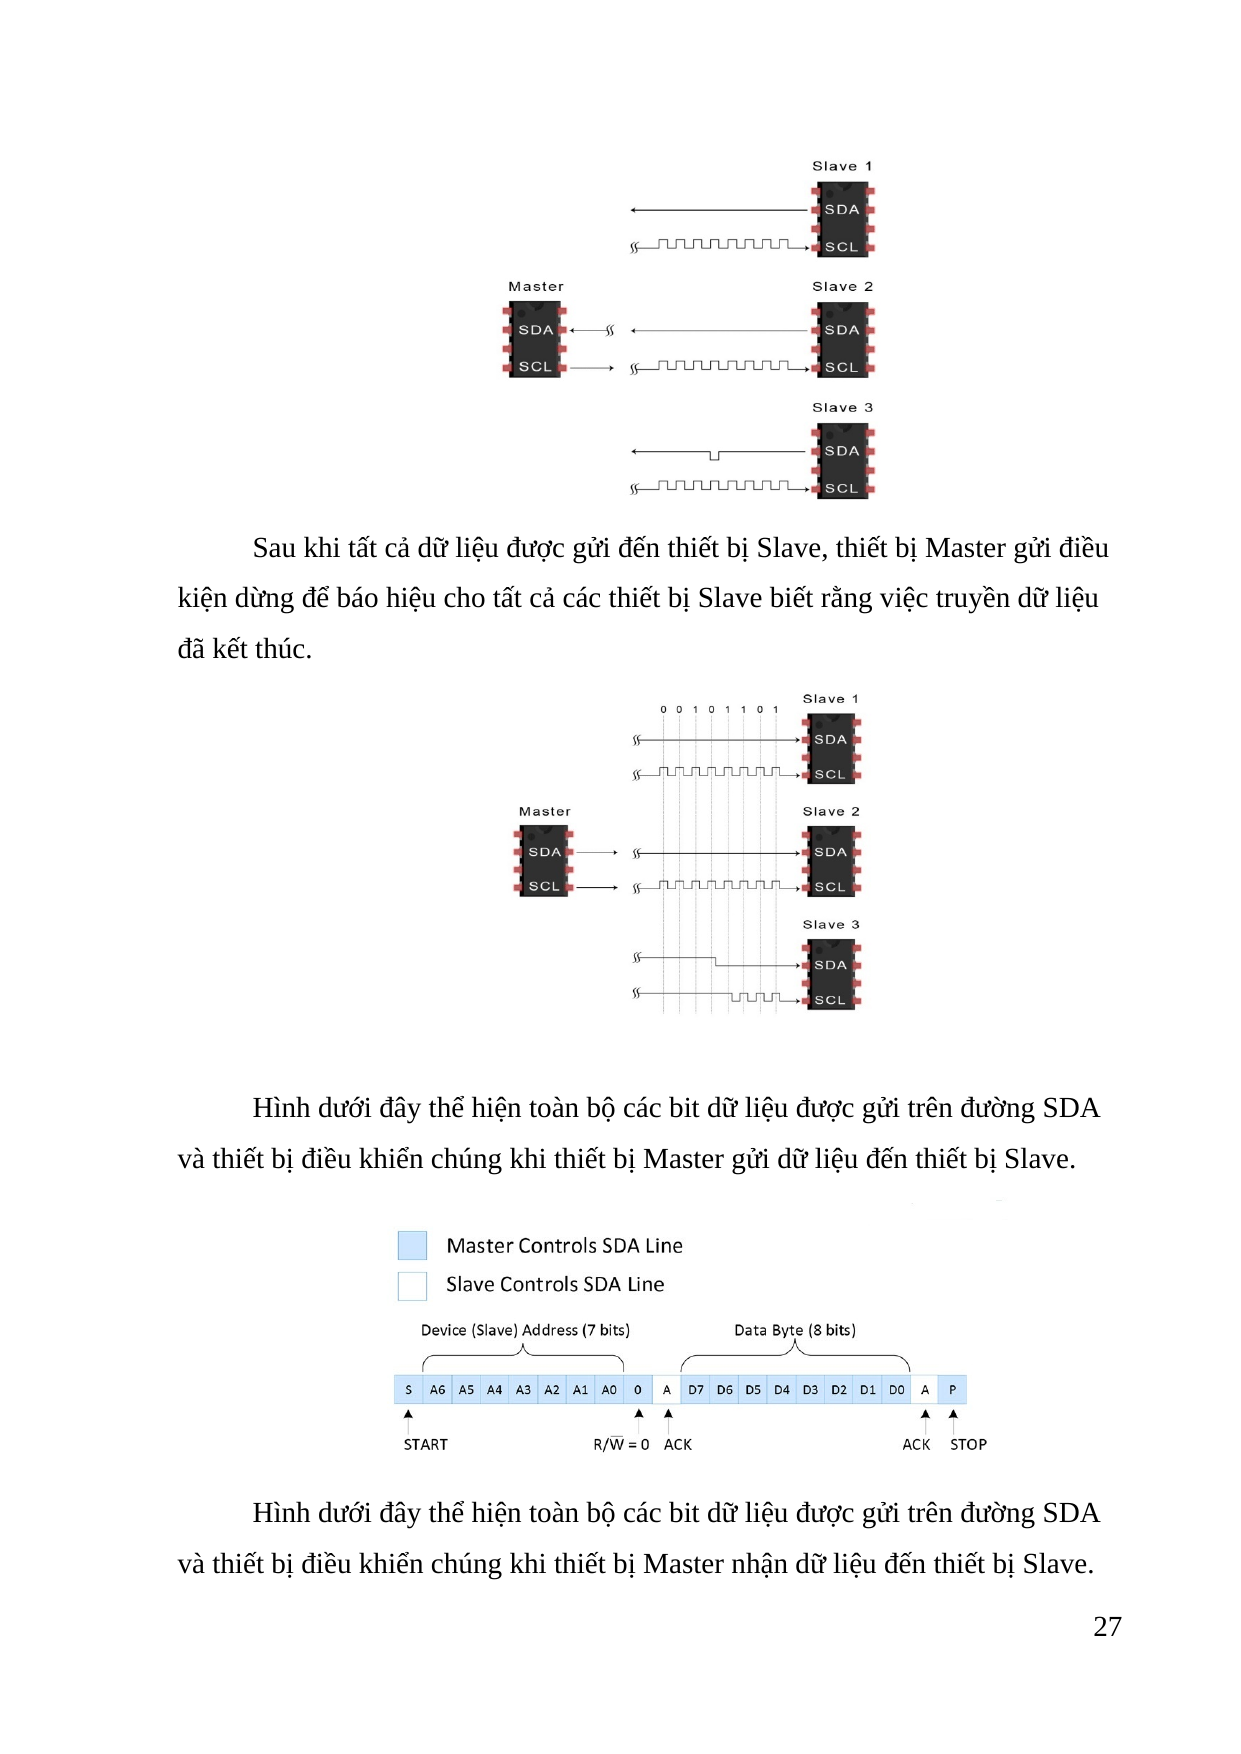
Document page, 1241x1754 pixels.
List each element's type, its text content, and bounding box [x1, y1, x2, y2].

picture [364, 1191, 1010, 1479]
text Sau khi tất cả dữ liệu được gửi đến thiết bị Slave, thiết bị Master gửi điều kiện dừng để báo hiệu cho tất cả các thiết bị Slave biết rằng việc truyền dữ liệu đã kết thúc. [177, 530, 1122, 664]
picture [488, 147, 886, 514]
text Hình dưới đây thể hiện toàn bộ các bit dữ liệu được gửi trên đường SDA và thiết bị điều khiển chúng khi thiết bị Master gửi dữ liệu đến thiết bị Slave. [177, 1091, 1122, 1174]
text Hình dưới đây thể hiện toàn bộ các bit dữ liệu được gửi trên đường SDA và thiết bị điều khiển chúng khi thiết bị Master nhận dữ liệu đến thiết bị Slave. [177, 1496, 1122, 1579]
picture [500, 681, 874, 1024]
